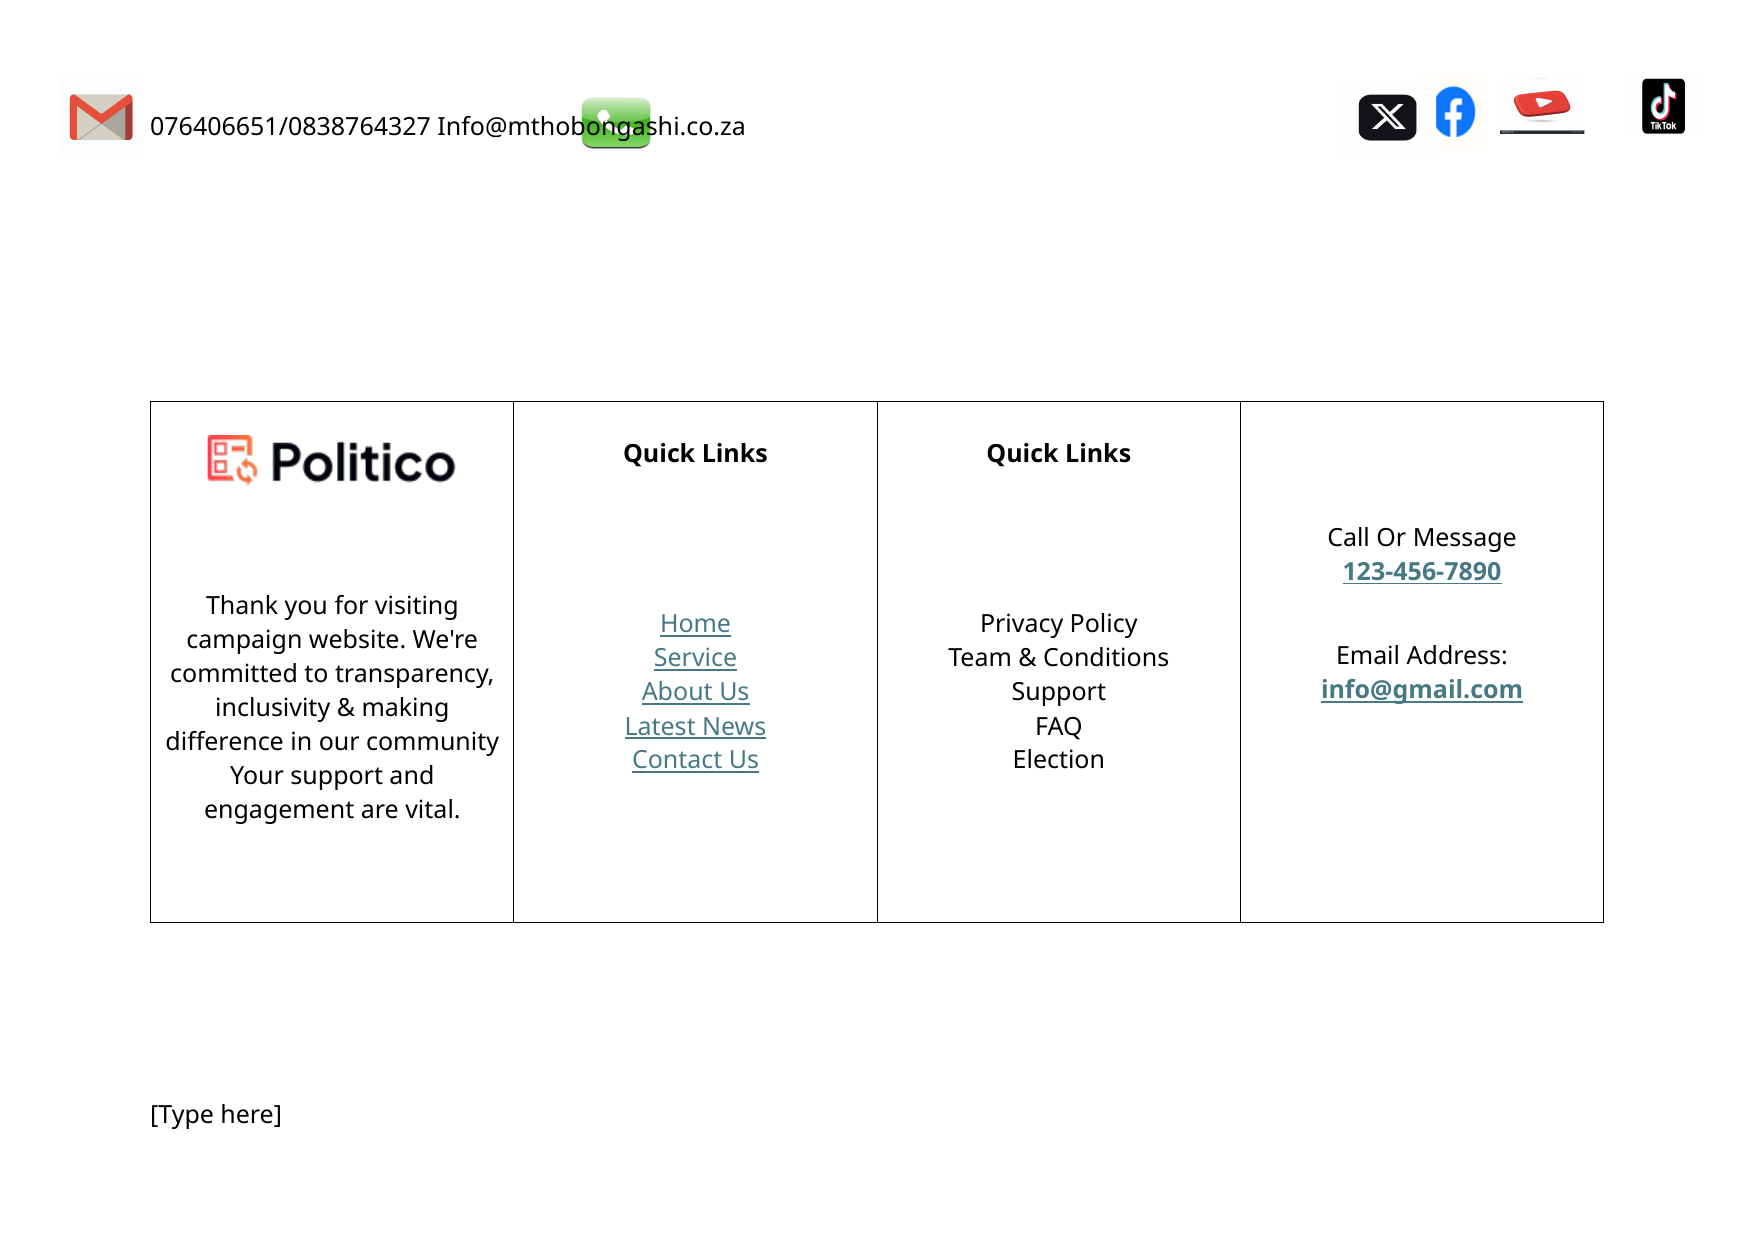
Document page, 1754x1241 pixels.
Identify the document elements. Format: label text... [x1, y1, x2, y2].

picture [207, 435, 457, 486]
table_header Quick Links Privacy Policy Team & Conditions Support FAQ Election [878, 402, 1240, 922]
table_header Thank you for visiting campaign website. We're committed to transparency, inclusivity & making difference in our community Your support and engagement are vital. [151, 402, 513, 922]
picture [60, 76, 142, 158]
picture [580, 97, 652, 150]
table_header Quick Links Home Service About Us Latest News Contact Us [514, 402, 877, 922]
picture [1338, 74, 1486, 157]
picture [1500, 77, 1585, 134]
table_header Call Or Message 123-456-7890 Email Address: info@gmail.com [1241, 402, 1603, 922]
picture [1622, 76, 1704, 136]
